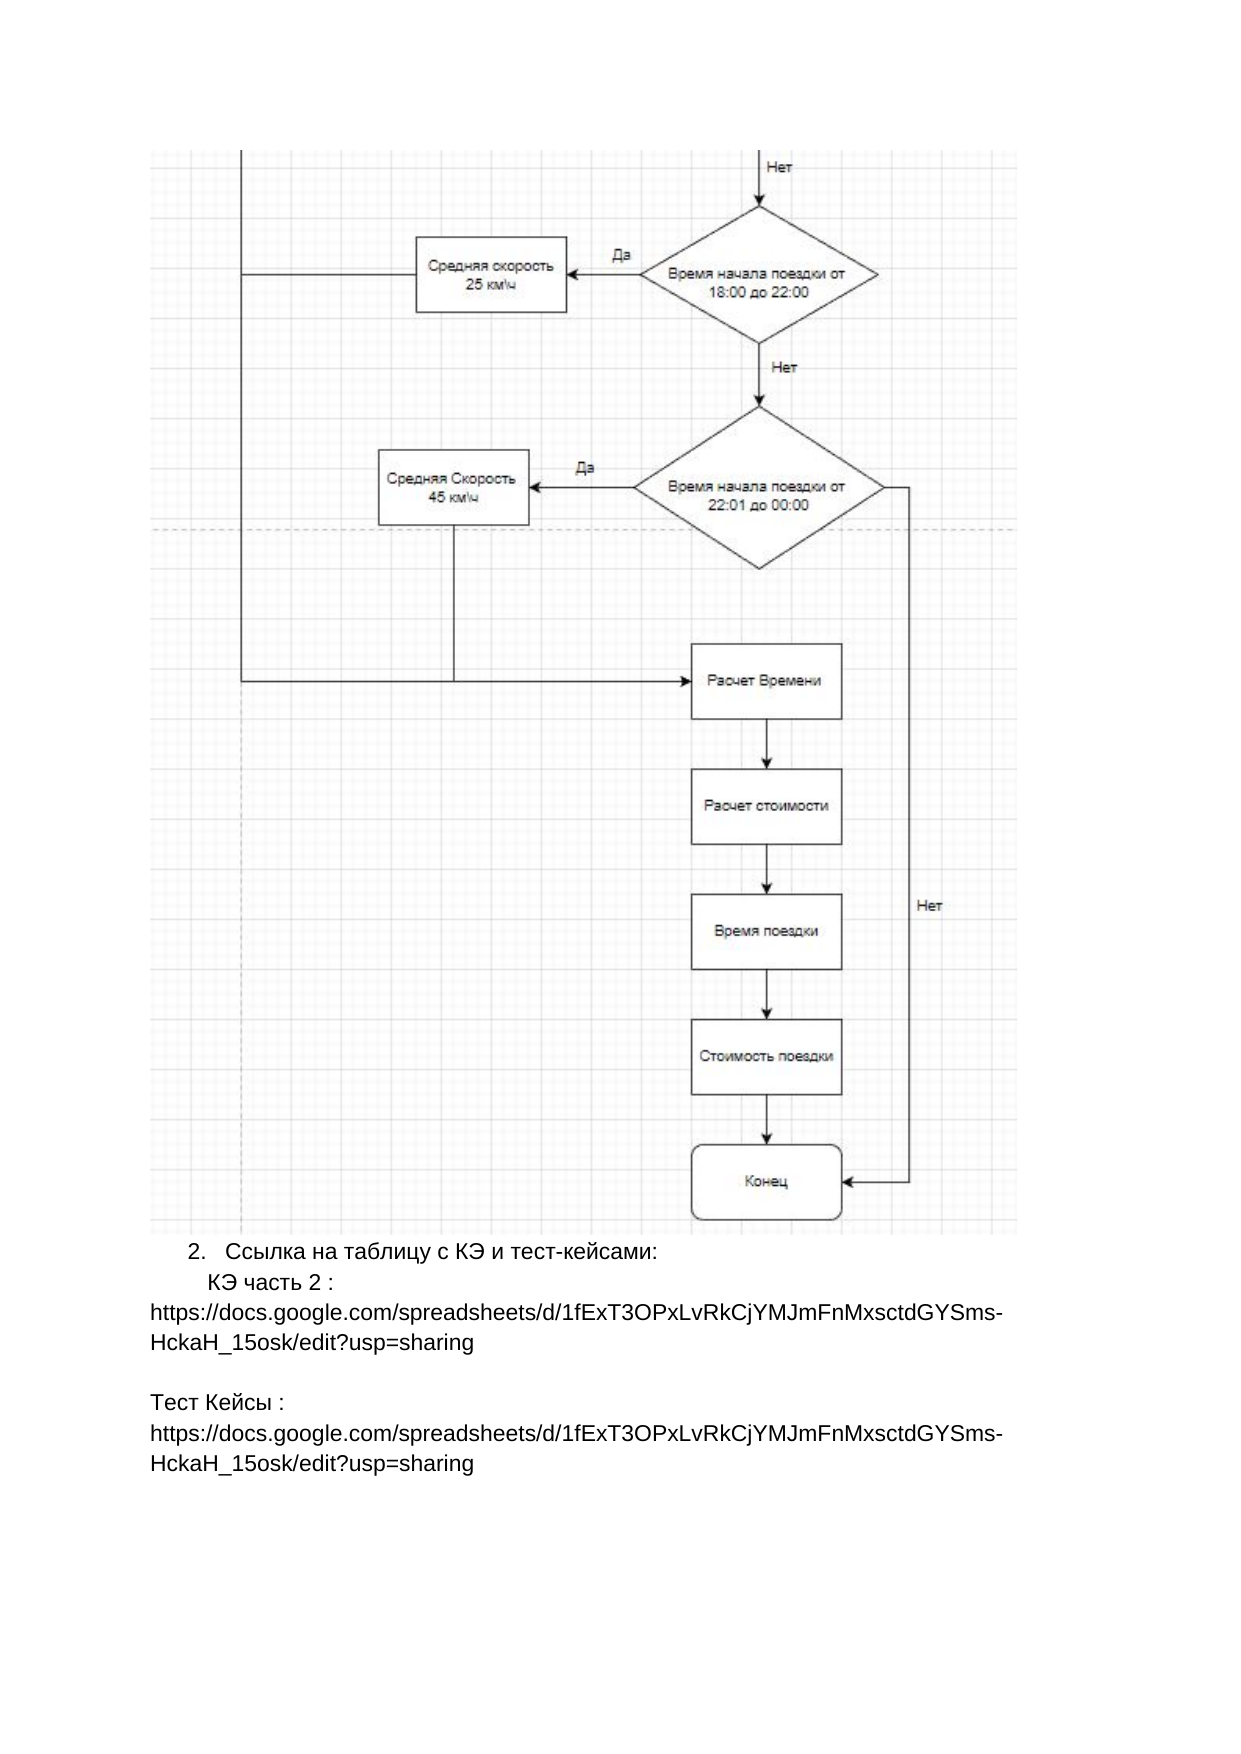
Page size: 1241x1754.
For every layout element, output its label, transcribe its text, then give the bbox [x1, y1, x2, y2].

text КЭ часть 2 : https://docs.google.com/spreadsheets/d/1fExT3OPxLvRkCjYMJmFnMxsctdGYSms-HckaH_15osk/edit?usp=sharing [150, 1268, 1094, 1355]
picture [150, 150, 1018, 1235]
text Тест Кейсы : https://docs.google.com/spreadsheets/d/1fExT3OPxLvRkCjYMJmFnMxsctdGYSms-HckaH_15osk/edit?usp=sharing [150, 1389, 1094, 1476]
list Ссылка на таблицу с КЭ и тест-кейсами: [187, 1238, 1094, 1264]
